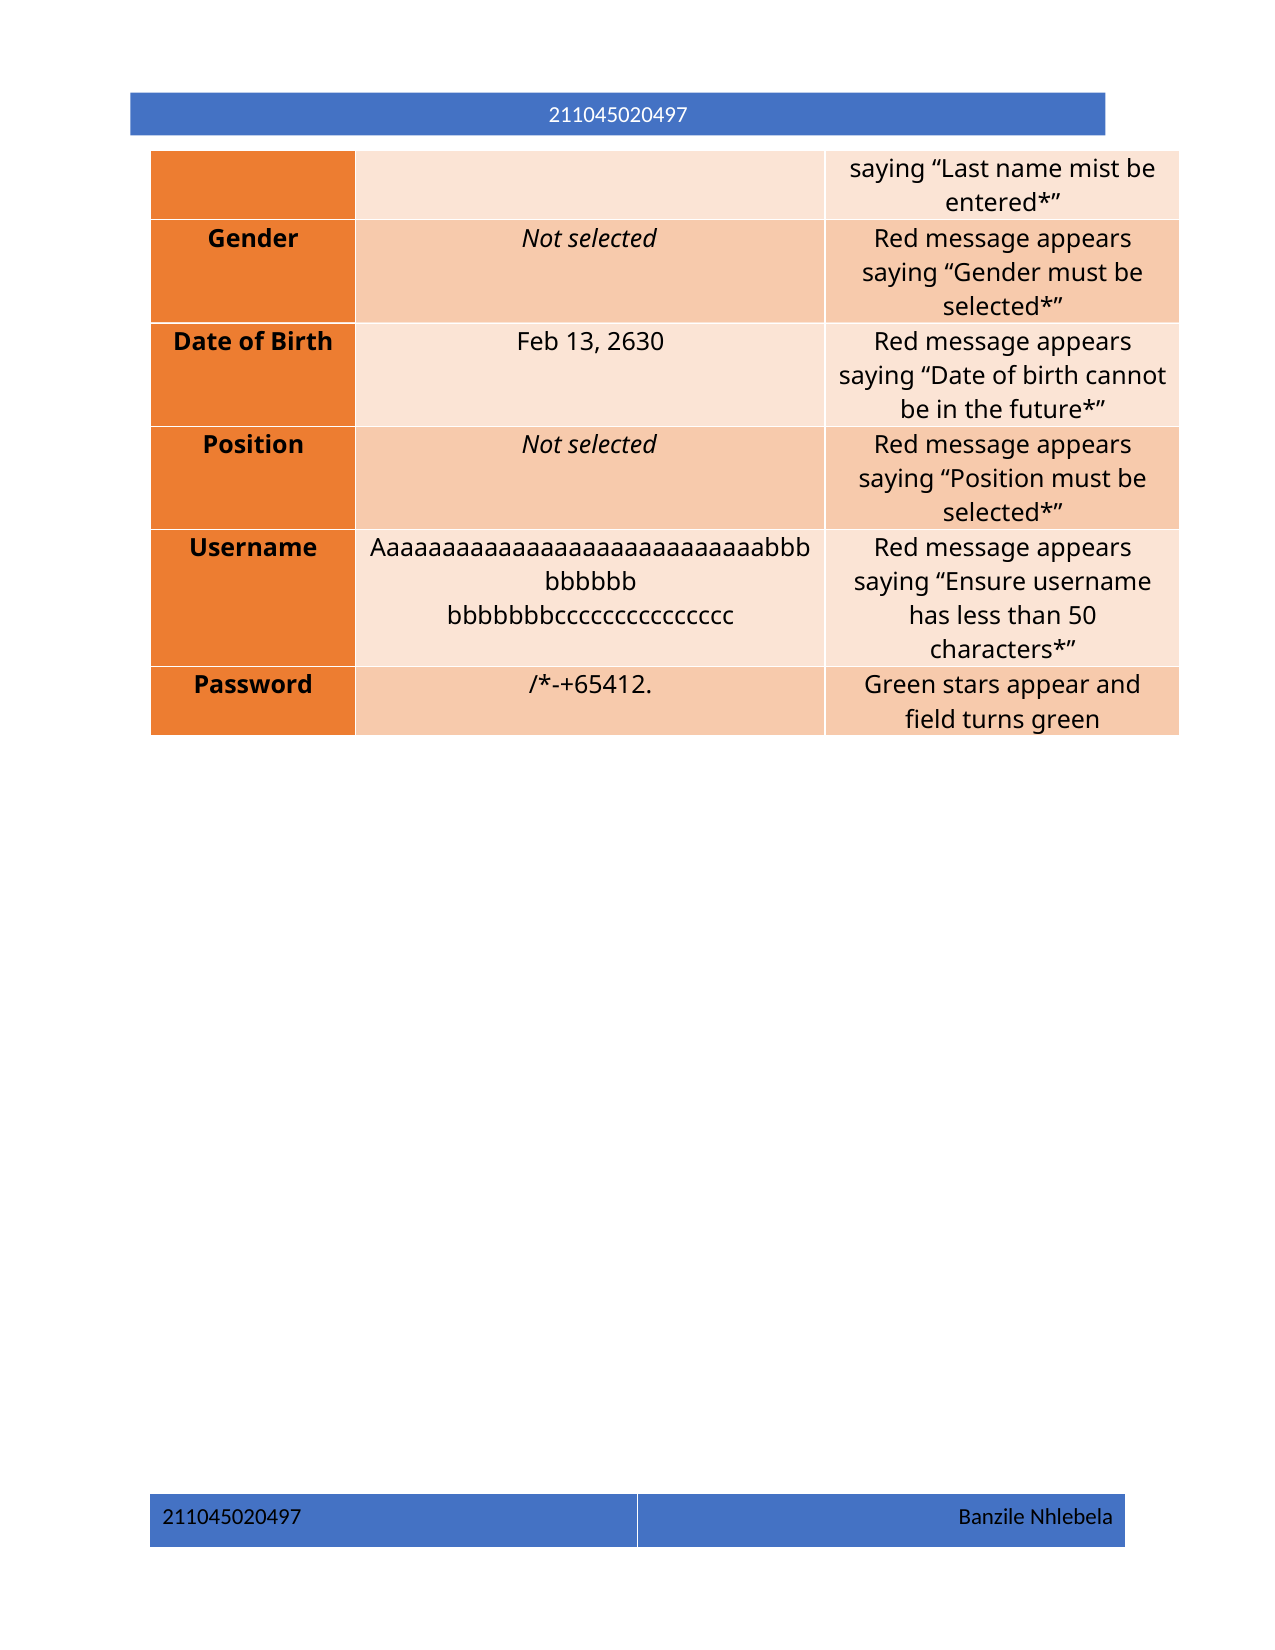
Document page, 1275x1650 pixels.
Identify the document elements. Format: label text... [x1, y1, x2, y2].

table_cell Red message appears saying “Gender must be selected*” [826, 220, 1179, 322]
table_cell Password [151, 667, 355, 735]
table_cell Red message appears saying “Date of birth cannot be in the future*” [826, 324, 1179, 426]
table_cell Left empty [356, 151, 824, 219]
table_cell Date of Birth [151, 324, 355, 426]
table_cell Feb 13, 2630 [356, 324, 824, 426]
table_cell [826, 151, 1179, 219]
table_cell Green stars appear and field turns green [826, 667, 1179, 735]
table_cell Red message appears saying “Position must be selected*” [826, 427, 1179, 529]
table_cell Username [151, 530, 355, 666]
table_cell Not selected [356, 220, 824, 322]
table_cell Gender [151, 220, 355, 322]
table_cell Last Name [151, 151, 355, 219]
table_cell Not selected [356, 427, 824, 529]
table_cell Aaaaaaaaaaaaaaaaaaaaaaaaaaaabbbbbbbbb bbbbbbbccccccccccccccc [356, 530, 824, 666]
table_cell /*-+65412. [356, 667, 824, 735]
table_cell Position [151, 427, 355, 529]
table_cell Red message appears saying “Ensure username has less than 50 characters*” [826, 530, 1179, 666]
